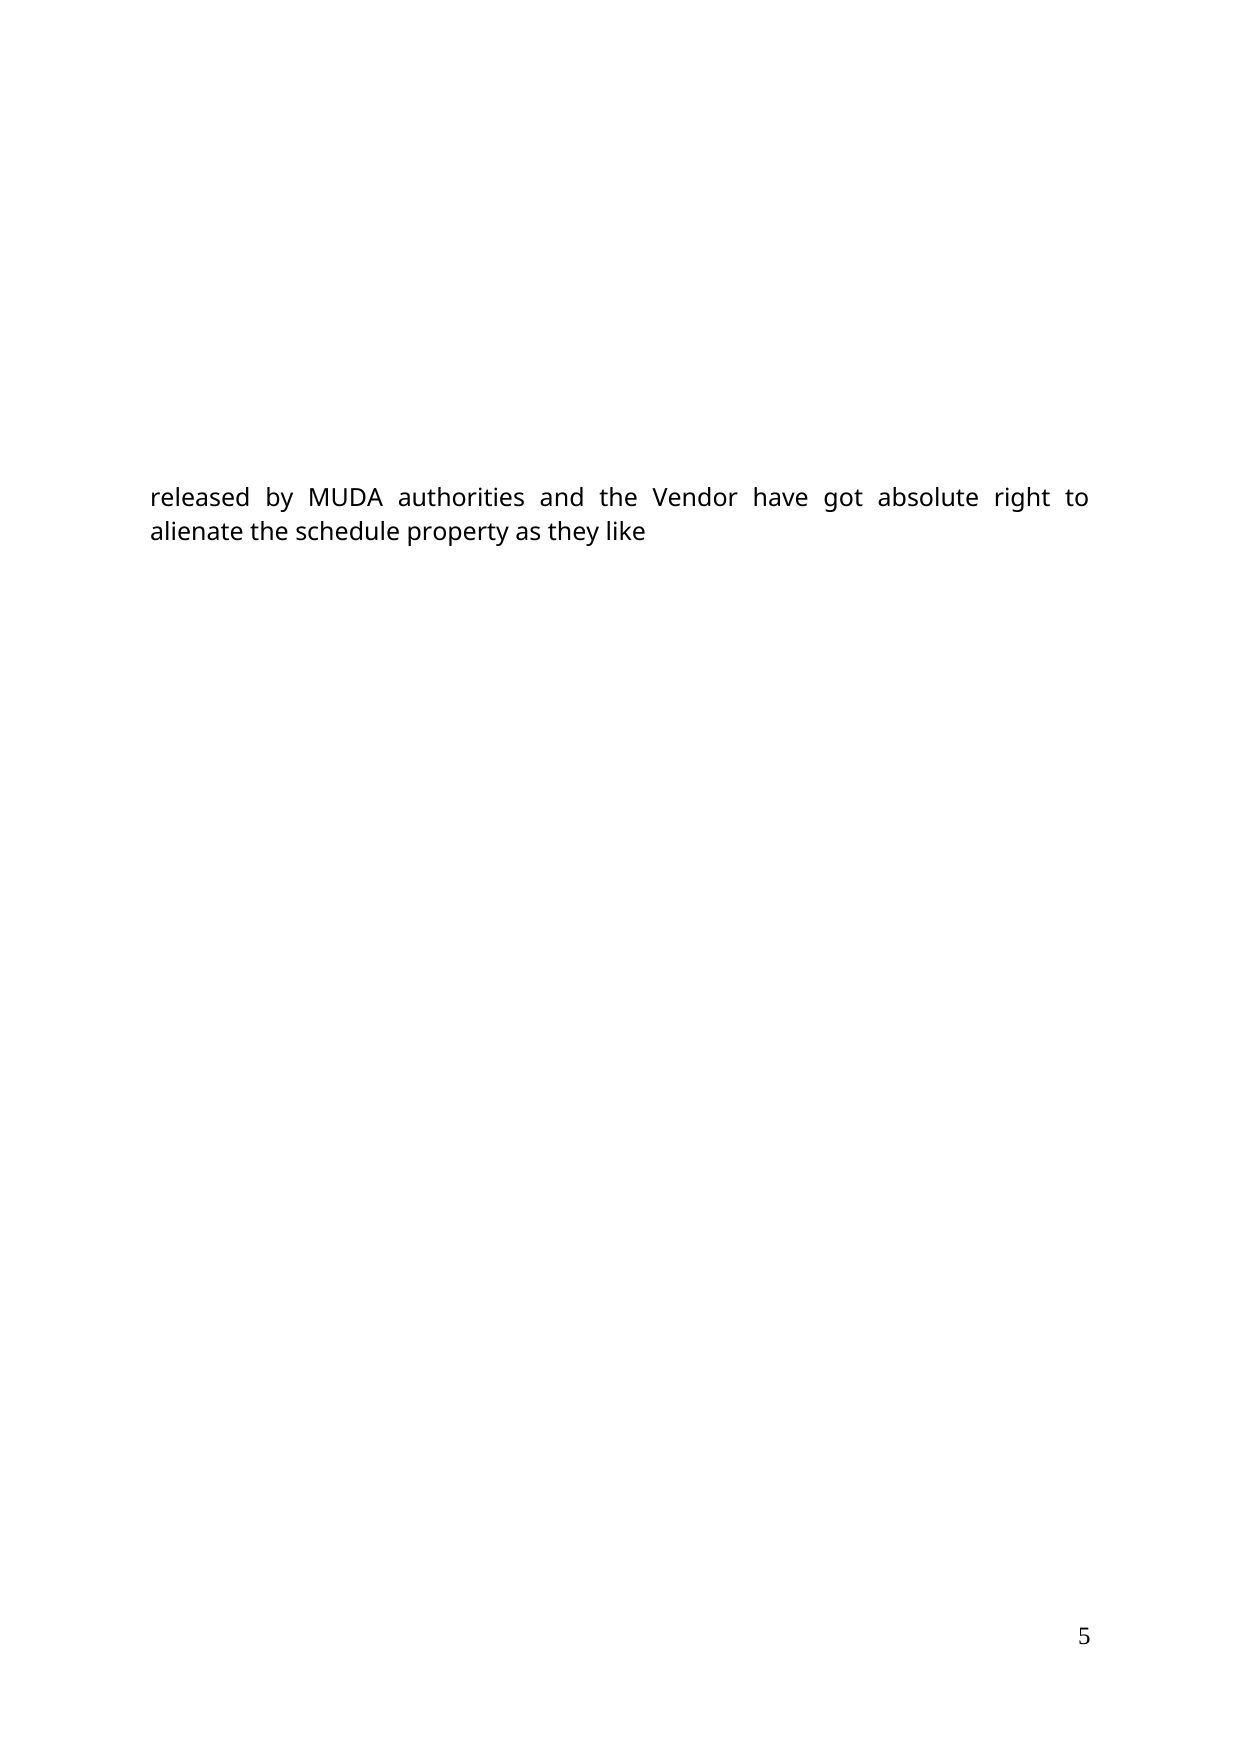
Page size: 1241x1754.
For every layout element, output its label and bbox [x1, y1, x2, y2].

text [150, 480, 1090, 548]
